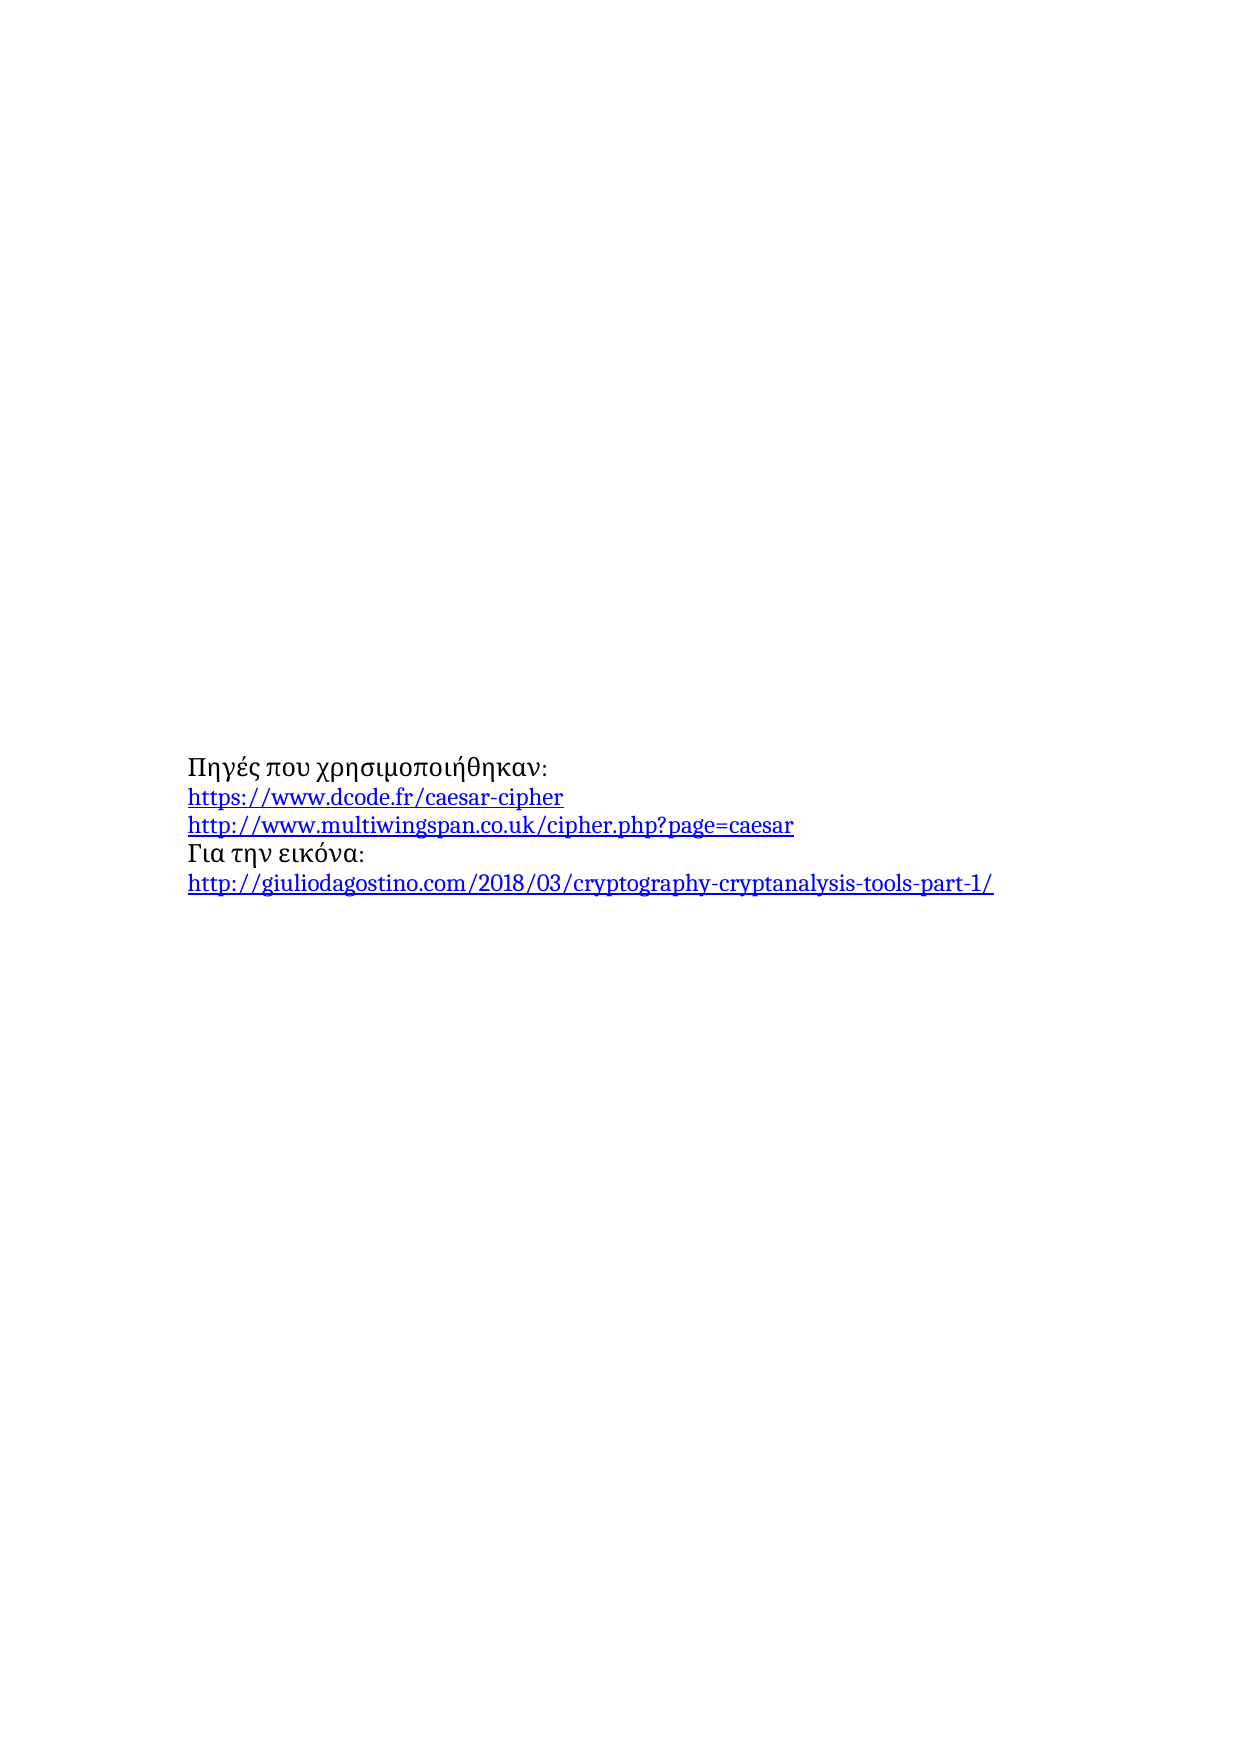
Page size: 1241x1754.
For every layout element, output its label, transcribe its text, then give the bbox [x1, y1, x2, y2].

text http://giuliodagostino.com/2018/03/cryptography-cryptanalysis-tools-part-1/ [187, 869, 1053, 897]
text Πηγές που χρησιμοποιήθηκαν: [187, 754, 1053, 782]
text Για την εικόνα: [187, 840, 1053, 869]
text http://www.multiwingspan.co.uk/cipher.php?page=caesar [187, 811, 1053, 840]
text https://www.dcode.fr/caesar-cipher [187, 782, 1053, 811]
